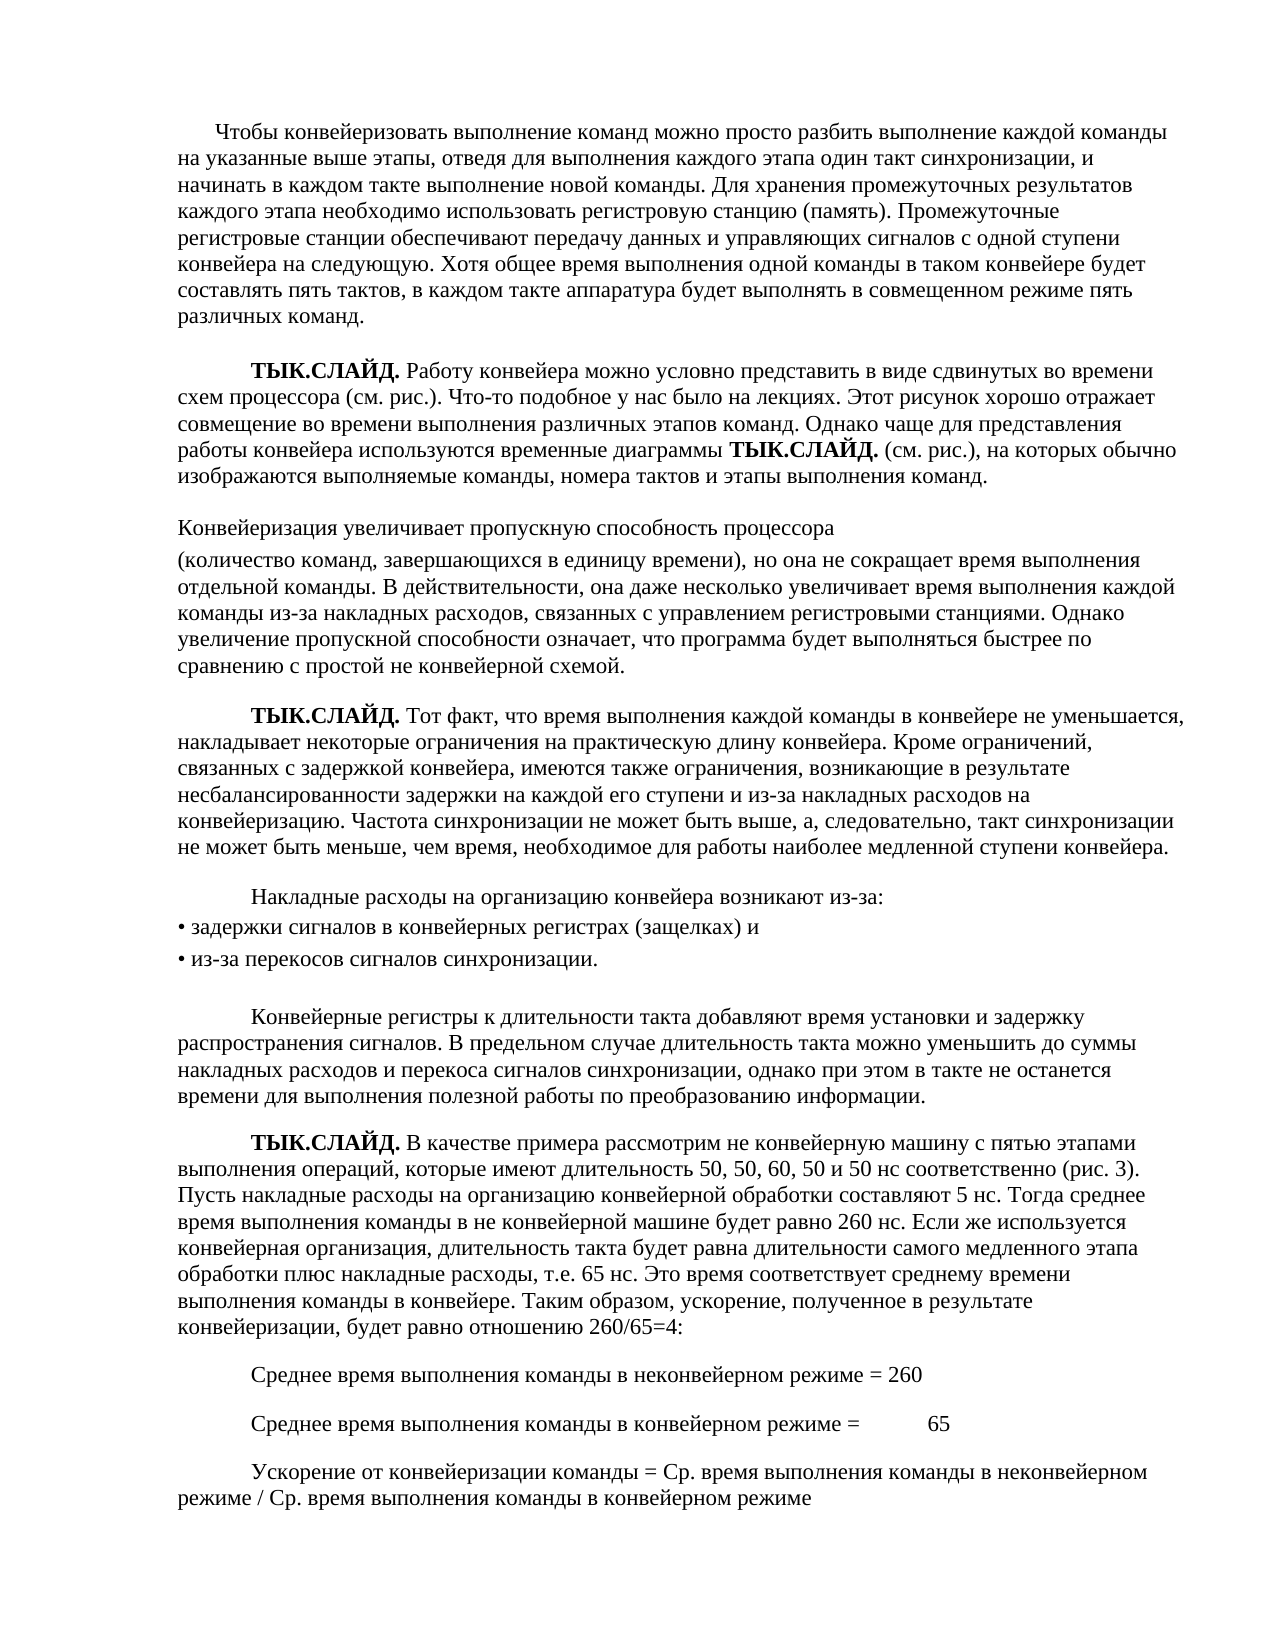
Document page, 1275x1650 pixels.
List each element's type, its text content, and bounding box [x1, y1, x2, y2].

text Среднее время выполнения команды в неконвейерном режиме = 260 [177, 1361, 1186, 1388]
text • задержки сигналов в конвейерных регистрах (защелках) и [177, 913, 1186, 939]
text ТЫК.СЛАЙД. Работу конвейера можно условно представить в виде сдвинутых во времени схем процессора (см. рис.). Что-то подобное у нас было на лекциях. Этот рисунок хорошо отражает совмещение во времени выполнения различных этапов команд. Однако чаще для представления работы конвейера используются временные диаграммы ТЫК.СЛАЙД. (см. рис.), на которых обычно изображаются выполняемые команды, номера тактов и этапы выполнения команд. [177, 357, 1186, 489]
text Среднее время выполнения команды в конвейерном режиме = 65 [177, 1409, 1186, 1436]
text Чтобы конвейеризовать выполнение команд можно просто разбить выполнение каждой команды на указанные выше этапы, отведя для выполнения каждого этапа один такт синхронизации, и начинать в каждом такте выполнение новой команды. Для хранения промежуточных результатов каждого этапа необходимо использовать регистровую станцию (память). Промежуточные регистровые станции обеспечивают передачу данных и управляющих сигналов с одной ступени конвейера на следующую. Хотя общее время выполнения одной команды в таком конвейере будет составлять пять тактов, в каждом такте аппаратура будет выполнять в совмещенном режиме пять различных команд. [177, 118, 1186, 329]
text (количество команд, завершающихся в единицу времени), но она не сокращает время выполнения отдельной команды. В действительности, она даже несколько увеличивает время выполнения каждой команды из-за накладных расходов, связанных с управлением регистровыми станциями. Однако увеличение пропускной способности означает, что программа будет выполняться быстрее по сравнению с простой не конвейерной схемой. [177, 546, 1186, 678]
text Накладные расходы на организацию конвейера возникают из-за: [177, 883, 1186, 909]
text ТЫК.СЛАЙД. В качестве примера рассмотрим не конвейерную машину с пятью этапами выполнения операций, которые имеют длительность 50, 50, 60, 50 и 50 нс соответственно (рис. 3). Пусть накладные расходы на организацию конвейерной обработки составляют 5 нс. Тогда среднее время выполнения команды в не конвейерной машине будет равно 260 нс. Если же используется конвейерная организация, длительность такта будет равна длительности самого медленного этапа обработки плюс накладные расходы, т.е. 65 нс. Это время соответствует среднему времени выполнения команды в конвейере. Таким образом, ускорение, полученное в результате конвейеризации, будет равно отношению 260/65=4: [177, 1129, 1186, 1339]
text Конвейерные регистры к длительности такта добавляют время установки и задержку распространения сигналов. В предельном случае длительность такта можно уменьшить до суммы накладных расходов и перекоса сигналов синхронизации, однако при этом в такте не останется времени для выполнения полезной работы по преобразованию информации. [177, 1003, 1186, 1108]
text Конвейеризация увеличивает пропускную способность процессора [177, 514, 1186, 540]
text Ускорение от конвейеризации команды = Ср. время выполнения команды в неконвейерном режиме / Ср. время выполнения команды в конвейерном режиме [177, 1458, 1186, 1511]
text • из-за перекосов сигналов синхронизации. [177, 945, 1186, 972]
text ТЫК.СЛАЙД. Тот факт, что время выполнения каждой команды в конвейере не уменьшается, накладывает некоторые ограничения на практическую длину конвейера. Кроме ограничений, связанных с задержкой конвейера, имеются также ограничения, возникающие в результате несбалансированности задержки на каждой его ступени и из-за накладных расходов на конвейеризацию. Частота синхронизации не может быть выше, а, следовательно, такт синхронизации не может быть меньше, чем время, необходимое для работы наиболее медленной ступени конвейера. [177, 702, 1186, 860]
